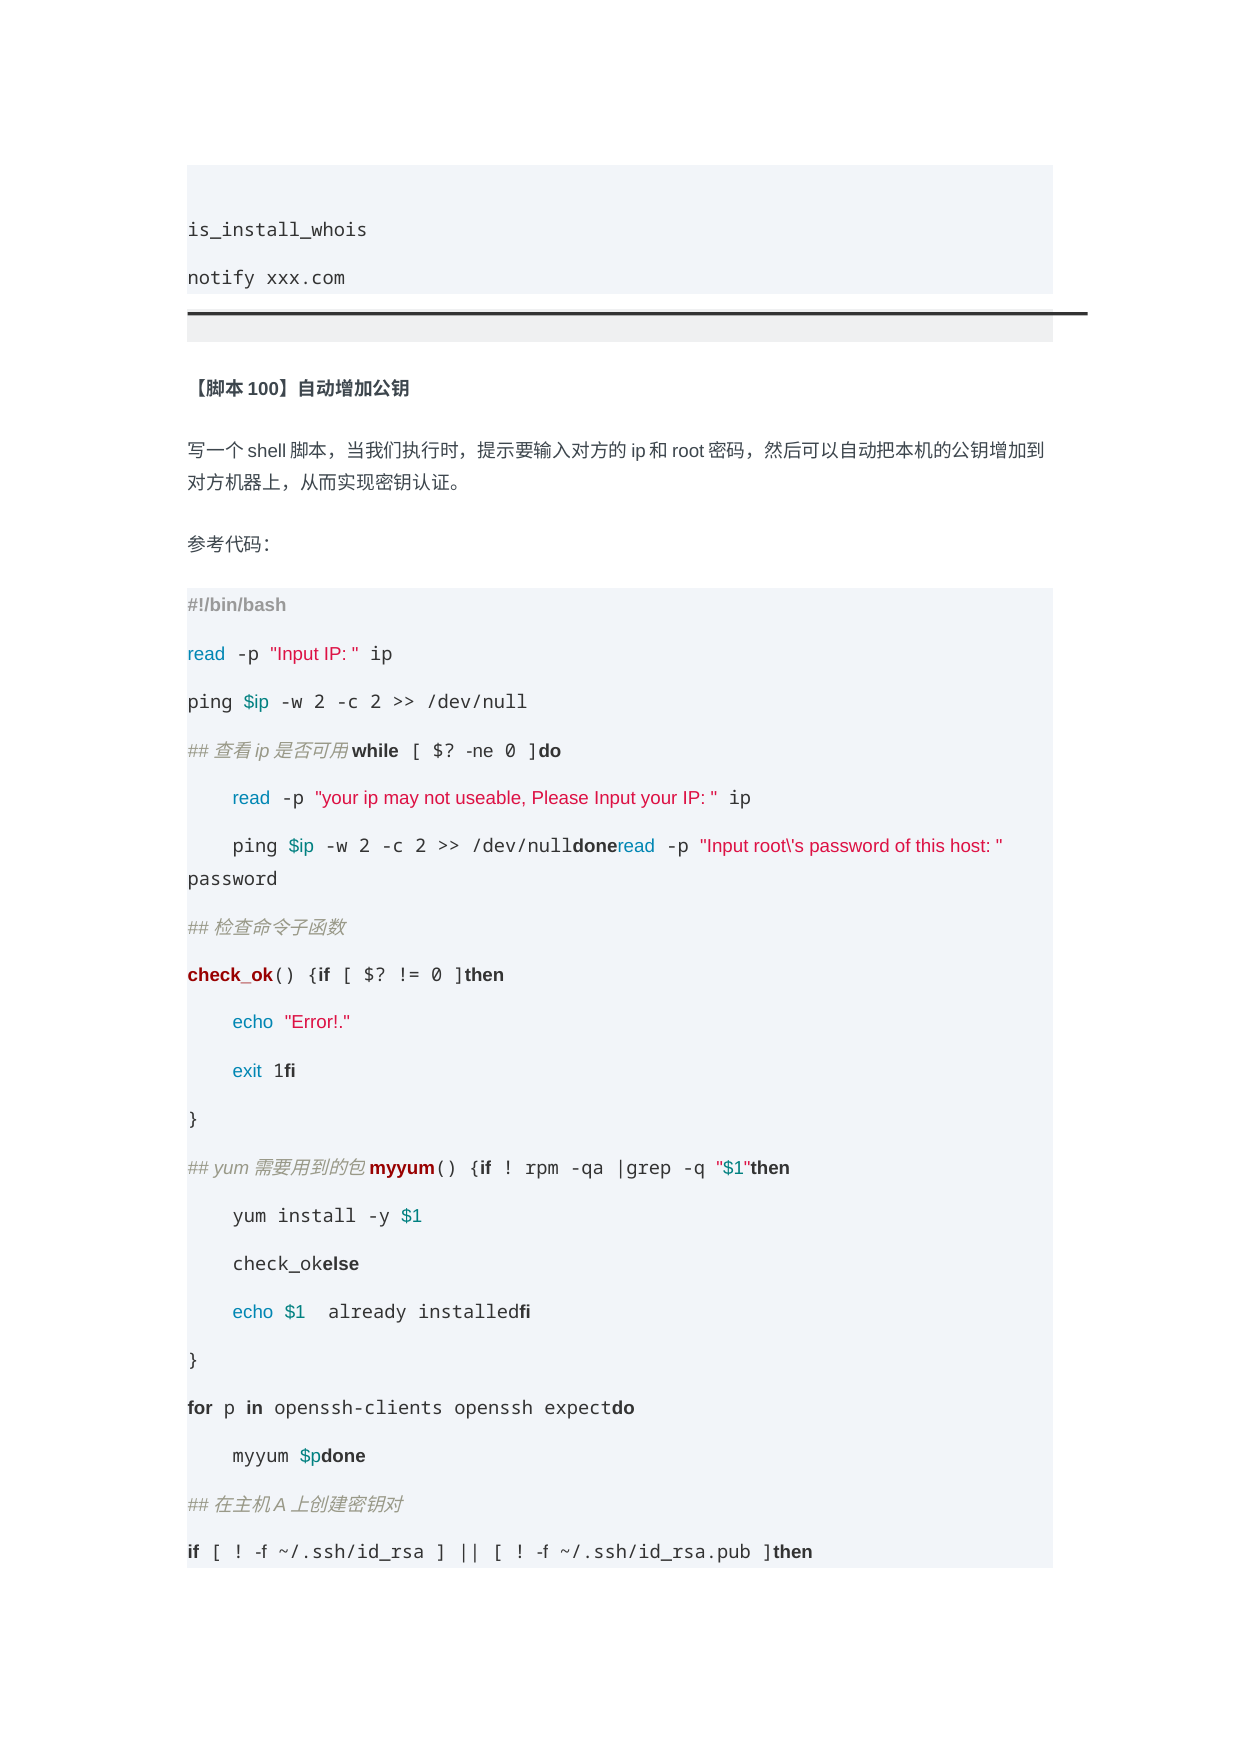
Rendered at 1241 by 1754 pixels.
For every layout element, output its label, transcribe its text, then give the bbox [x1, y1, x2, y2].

text ## 查看ip是否可用while [ $? -ne 0 ]do [187, 733, 1053, 765]
text read -p "your ip may not useable, Please Input your IP: " ip [187, 781, 1053, 813]
text myyum $pdone [187, 1439, 1053, 1472]
text read -p "Input IP: " ip [187, 637, 1053, 669]
text 写一个shell脚本，当我们执行时，提示要输入对方的ip和root密码，然后可以自动把本机的公钥增加到对方机器上，从而实现密钥认证。 [187, 433, 1053, 498]
text #!/bin/bash [187, 588, 1053, 621]
text is_install_whois [187, 213, 1053, 246]
text ## yum需要用到的包myyum() {if ! rpm -qa |grep -q "$1"then [187, 1150, 1053, 1183]
subtitle 【脚本100】自动增加公钥 [187, 371, 1053, 403]
text if [ ! -f ~/.ssh/id_rsa ] || [ ! -f ~/.ssh/id_rsa.pub ]then [187, 1535, 1053, 1568]
text check_ok() {if [ $? != 0 ]then [187, 958, 1053, 990]
text } [187, 1343, 1053, 1375]
text ## 在主机A上创建密钥对 [187, 1487, 1053, 1520]
text exit 1fi [187, 1054, 1053, 1087]
text } [187, 1102, 1053, 1135]
text echo "Error!." [187, 1006, 1053, 1038]
text echo $1 already installedfi [187, 1295, 1053, 1327]
text yum install -y $1 [187, 1198, 1053, 1231]
text notify xxx.com [187, 261, 1053, 294]
text ## 检查命令子函数 [187, 910, 1053, 942]
text 参考代码： [187, 527, 1053, 559]
text check_okelse [187, 1247, 1053, 1279]
text ping $ip -w 2 -c 2 >> /dev/nulldoneread -p "Input root\'s password of this host: " password [187, 829, 1053, 894]
text for p in openssh-clients openssh expectdo [187, 1391, 1053, 1423]
text ping $ip -w 2 -c 2 >> /dev/null [187, 685, 1053, 717]
